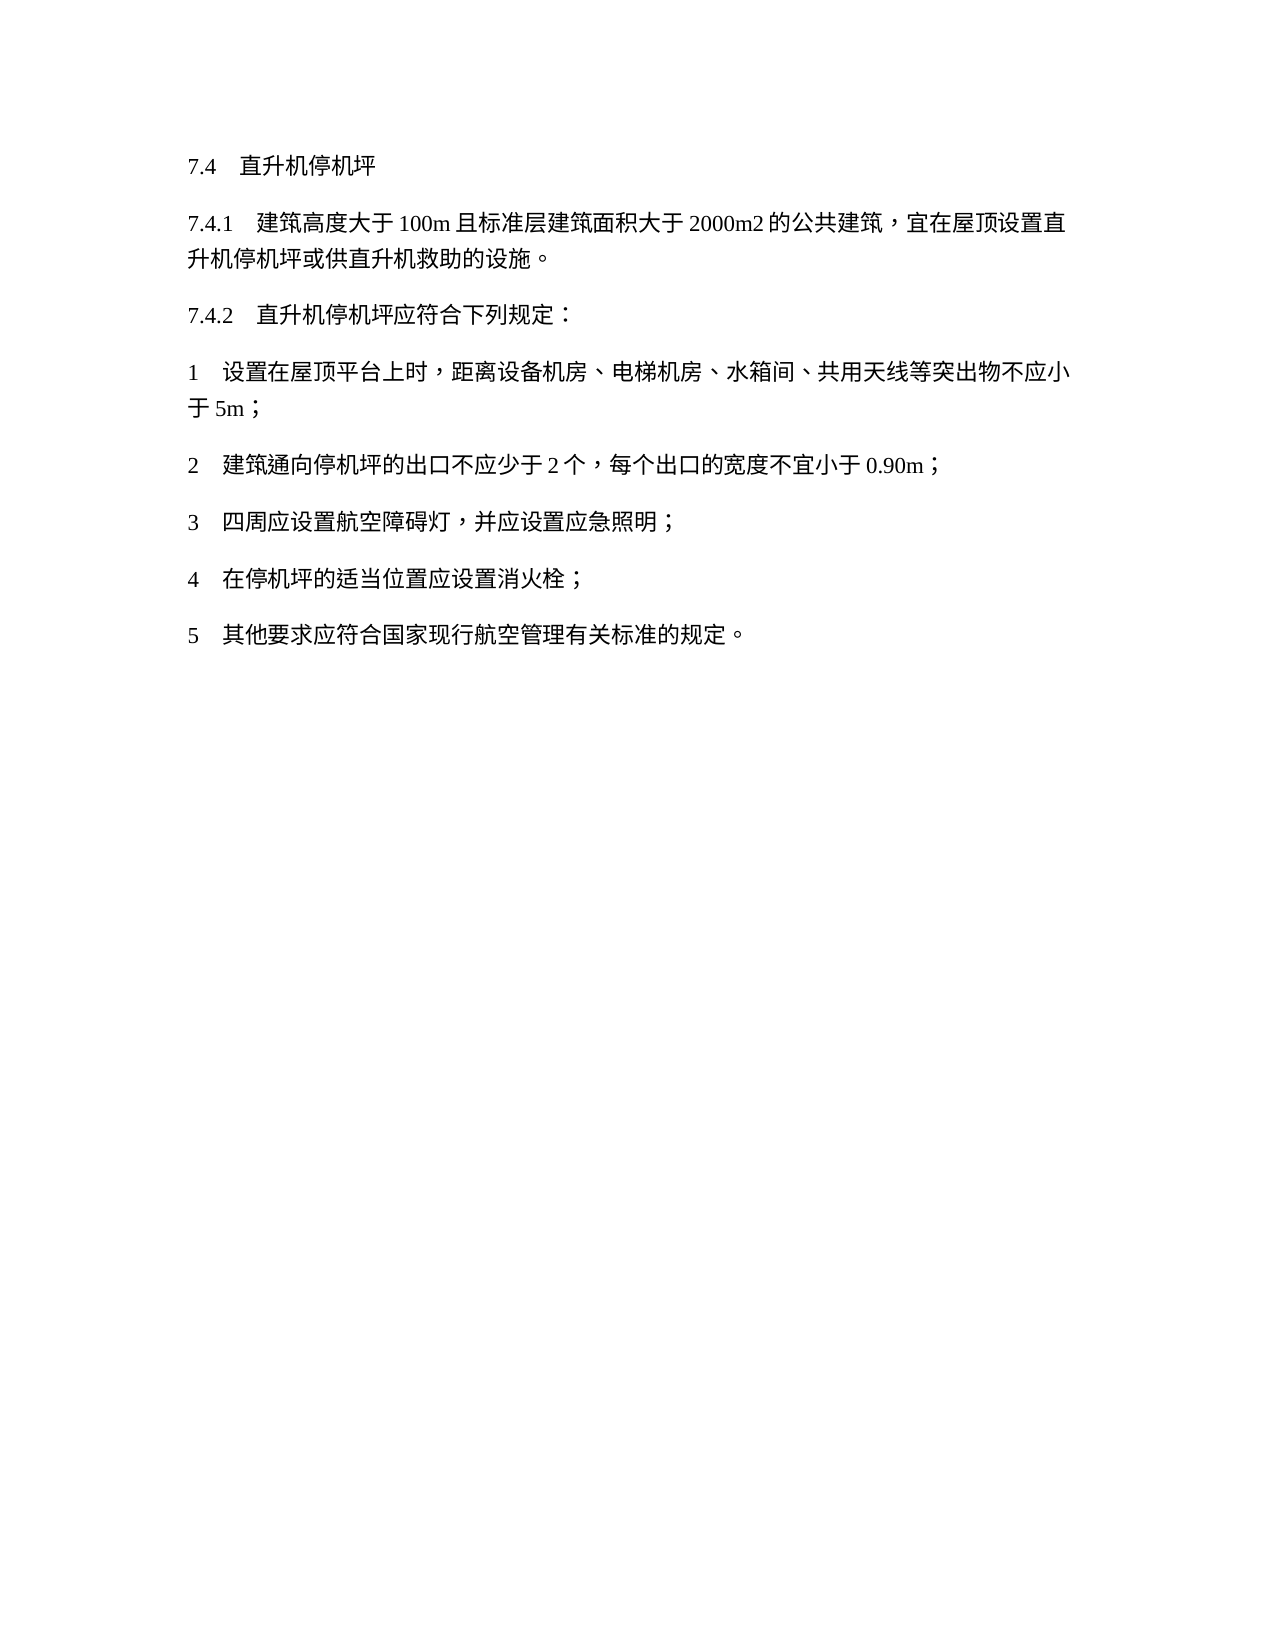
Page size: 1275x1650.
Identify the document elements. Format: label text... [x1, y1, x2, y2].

text 5 其他要求应符合国家现行航空管理有关标准的规定。 [187, 619, 1087, 651]
text 2 建筑通向停机坪的出口不应少于2个，每个出口的宽度不宜小于0.90m； [187, 449, 1087, 480]
text 7.4.2 直升机停机坪应符合下列规定： [187, 299, 1087, 331]
text 3 四周应设置航空障碍灯，并应设置应急照明； [187, 506, 1087, 537]
text 1 设置在屋顶平台上时，距离设备机房、电梯机房、水箱间、共用天线等突出物不应小于5m； [187, 356, 1087, 423]
text 7.4 直升机停机坪 [187, 150, 1087, 181]
text 7.4.1 建筑高度大于100m且标准层建筑面积大于2000m2的公共建筑，宜在屋顶设置直升机停机坪或供直升机救助的设施。 [187, 207, 1087, 274]
text 4 在停机坪的适当位置应设置消火栓； [187, 562, 1087, 594]
